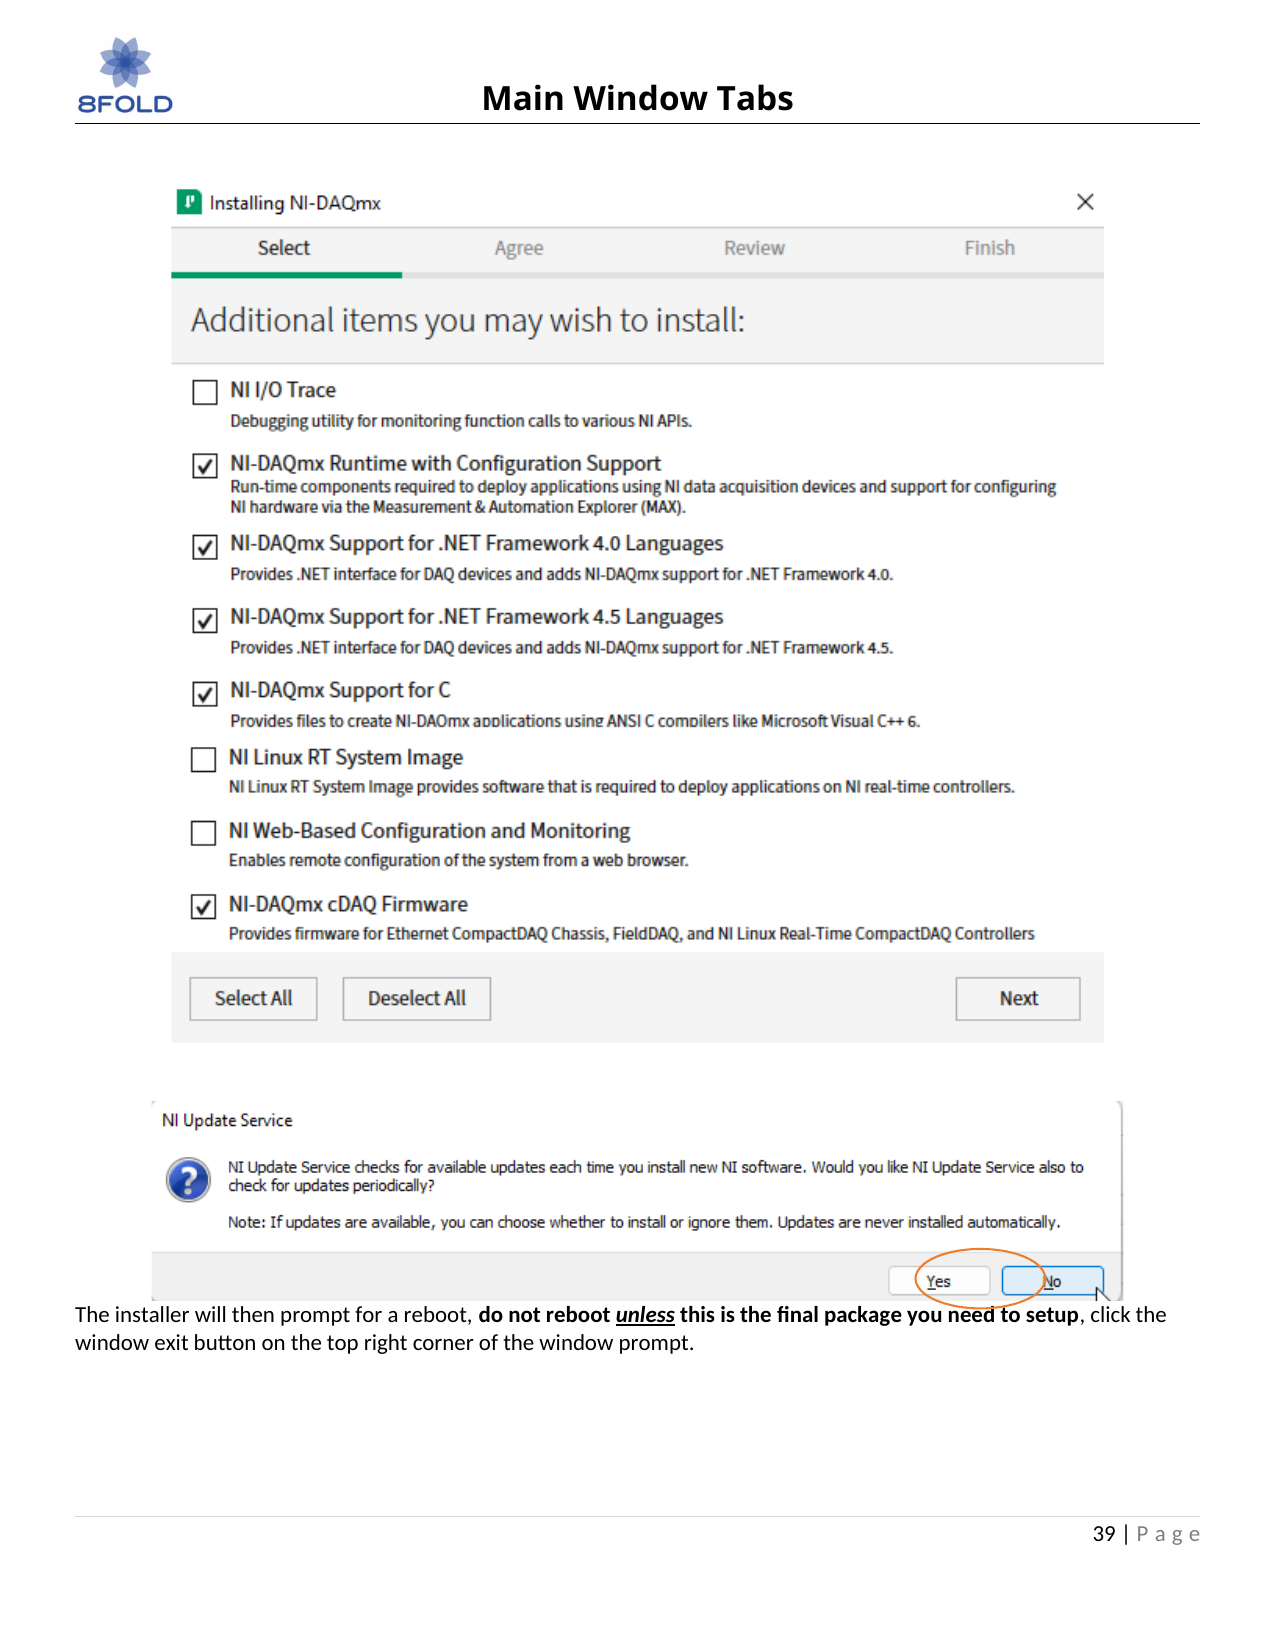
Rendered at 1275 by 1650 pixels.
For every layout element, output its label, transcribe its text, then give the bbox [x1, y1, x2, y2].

picture [151, 1101, 1124, 1301]
picture [917, 1251, 1044, 1301]
picture [75, 34, 175, 116]
text The installer will then prompt for a reboot, do not reboot unless this is the final package you need to setup, click the window exit button on the top right corner of the window prompt. [75, 1300, 1200, 1356]
picture [171, 183, 1104, 1043]
